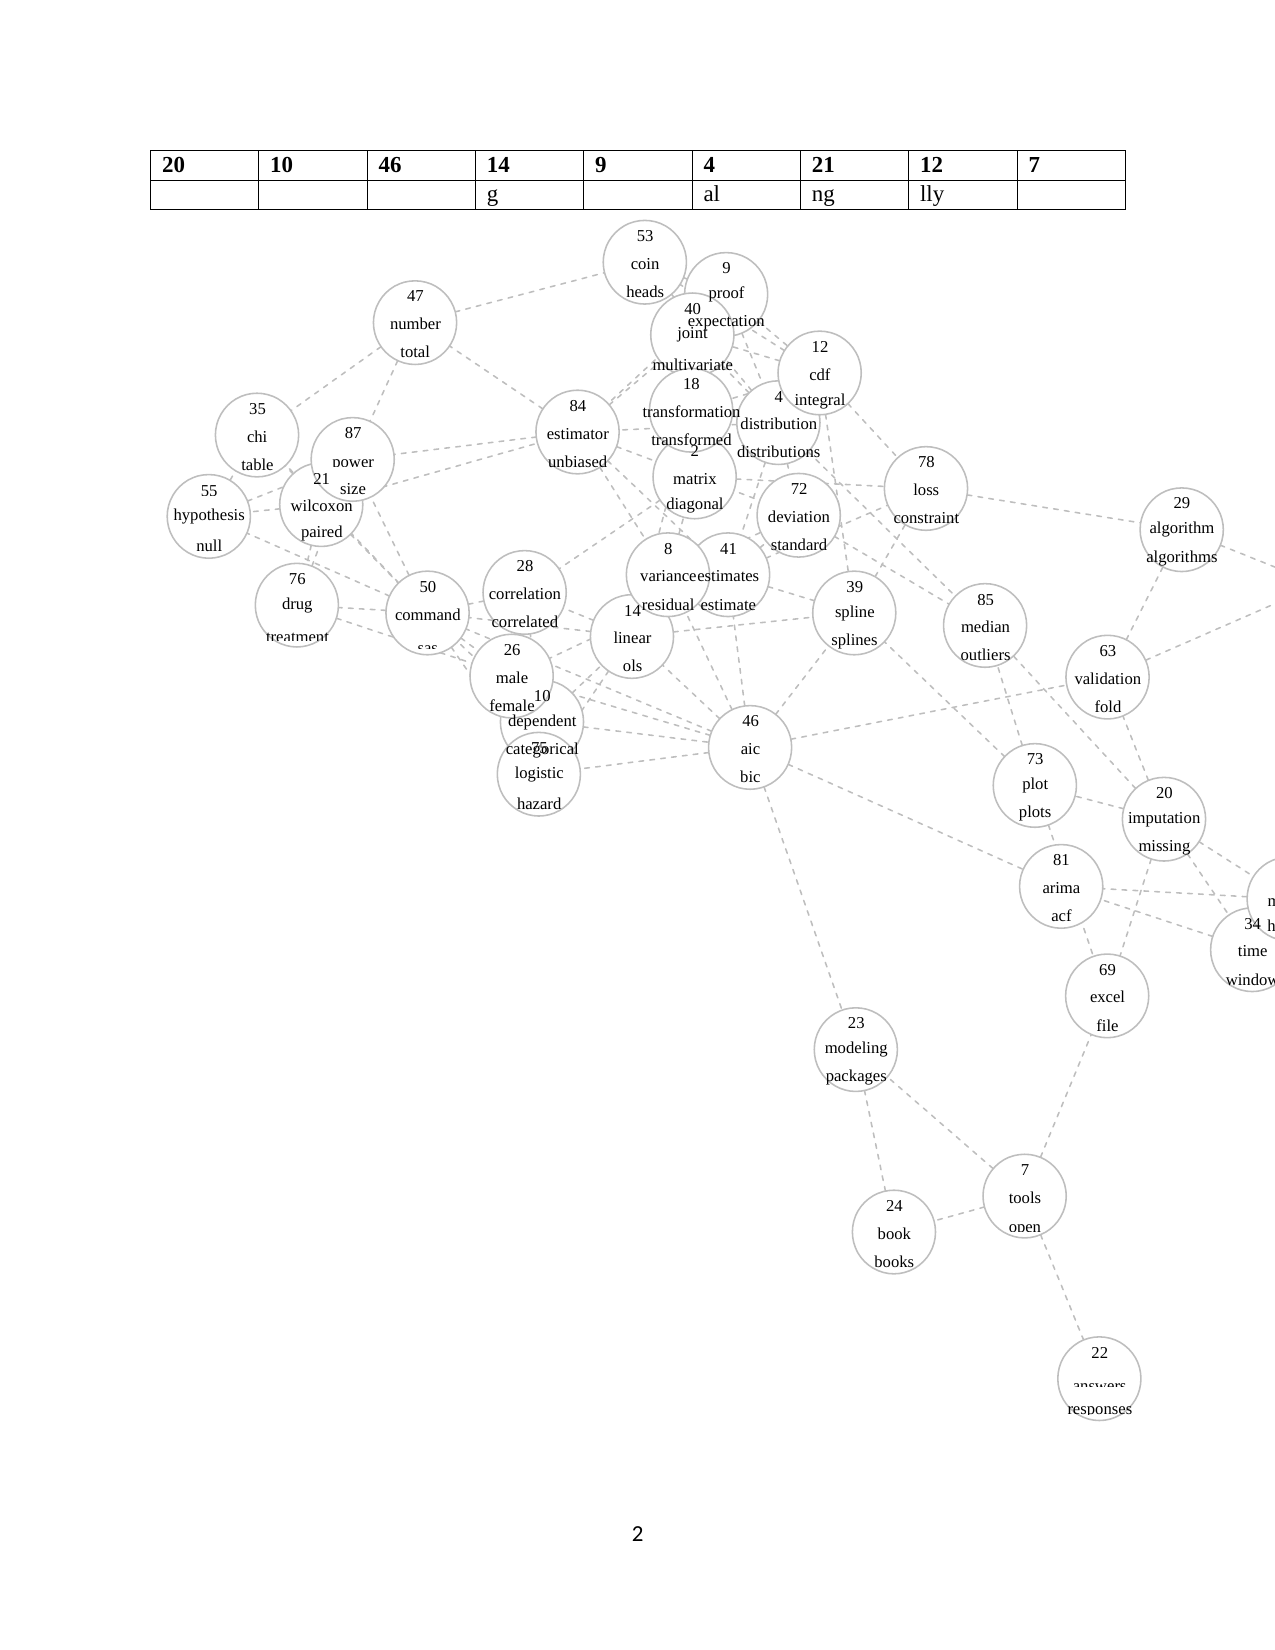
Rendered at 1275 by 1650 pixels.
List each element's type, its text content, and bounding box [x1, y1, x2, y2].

table_cell lognormal [693, 181, 800, 209]
table_header 9 [584, 151, 692, 179]
table_cell frame [151, 181, 258, 209]
table_header 4 [693, 151, 800, 179]
table_cell numeric [259, 181, 367, 209]
table_header 21 [801, 151, 908, 179]
table_header 14 [476, 151, 583, 179]
table_header 7 [1018, 151, 1125, 179]
table_cell moments [584, 181, 692, 209]
table_header 46 [368, 151, 475, 179]
table_cell regressing [476, 181, 583, 209]
table_header 12 [909, 151, 1017, 179]
table_cell saturated [368, 181, 475, 209]
table_cell thesis [1018, 181, 1125, 209]
table_cell numerically [909, 181, 1017, 209]
table_header 10 [259, 151, 367, 179]
table_header 20 [151, 151, 258, 179]
table_cell comparing [801, 181, 908, 209]
